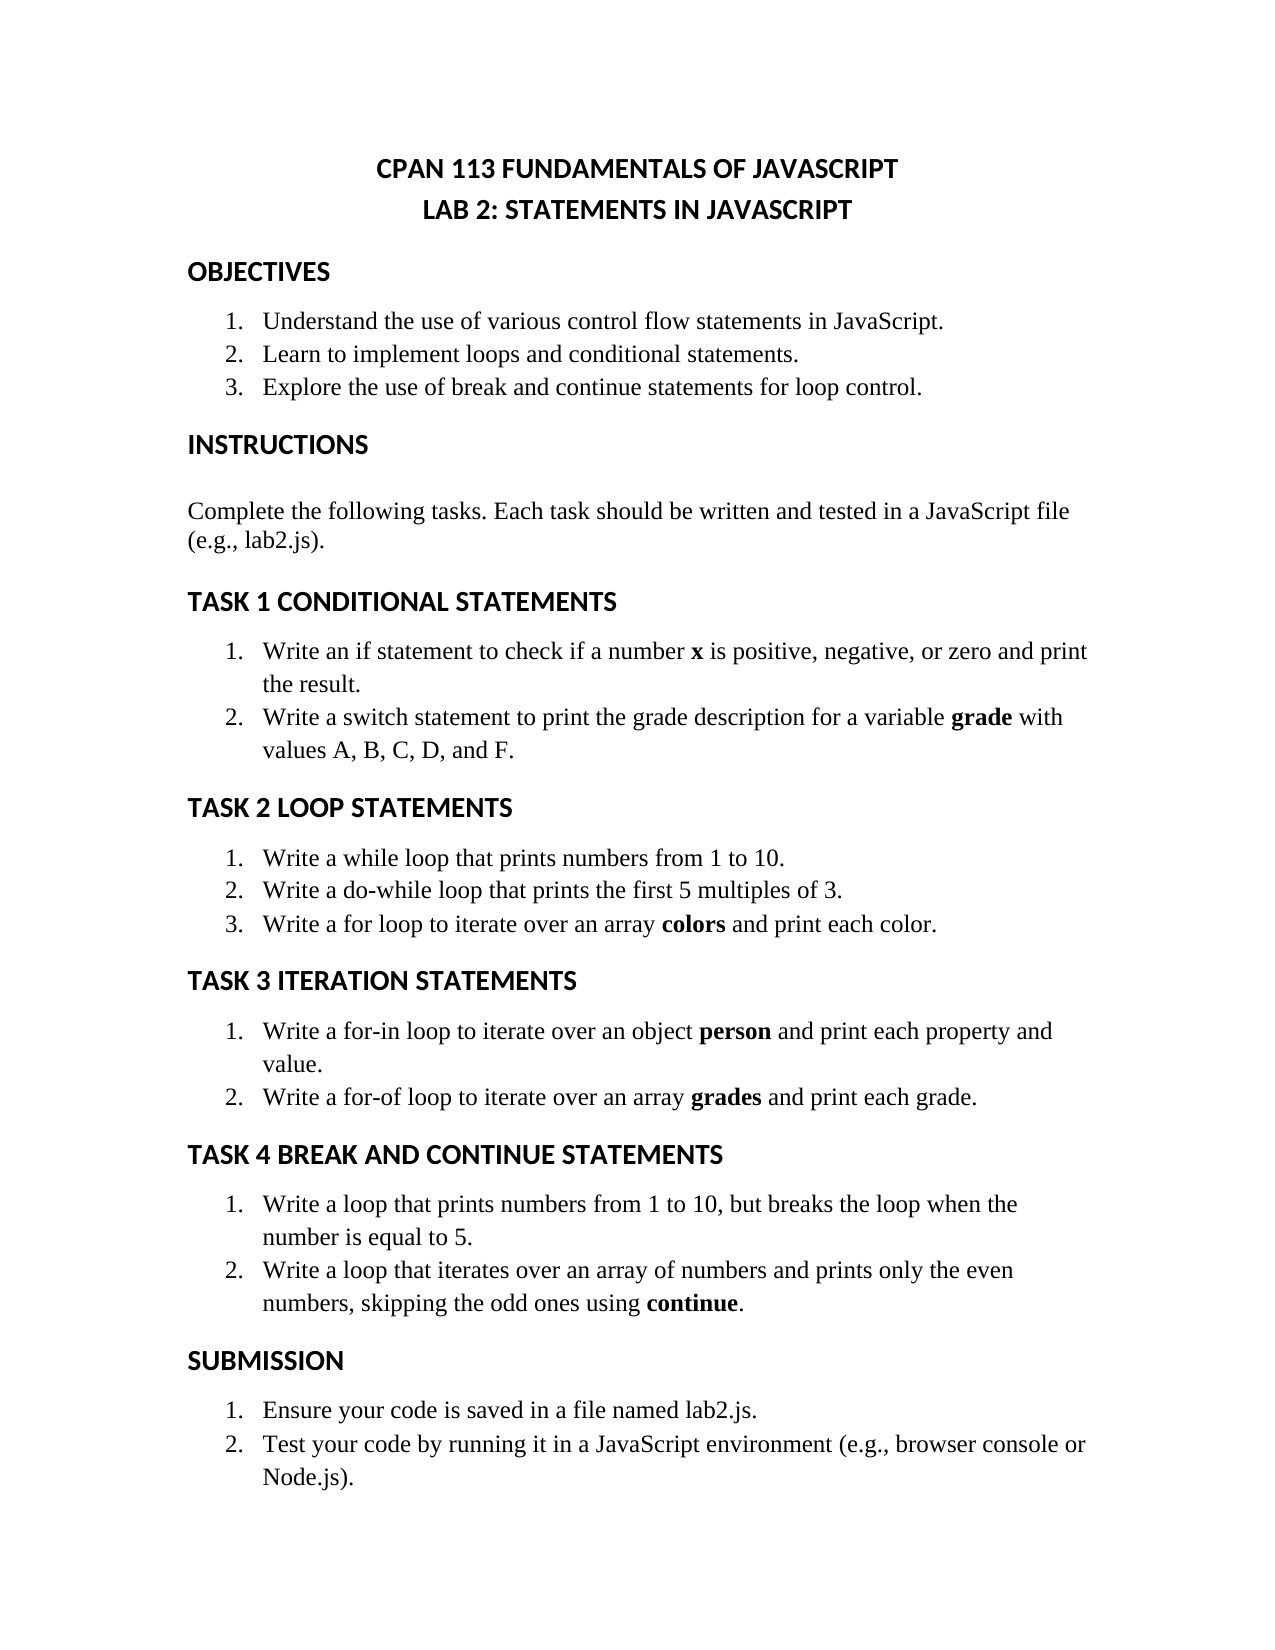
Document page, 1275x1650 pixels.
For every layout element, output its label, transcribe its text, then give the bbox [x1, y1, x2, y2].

subtitle TASK 1 CONDITIONAL STATEMENTS [187, 583, 1087, 618]
subtitle TASK 3 ITERATION STATEMENTS [187, 962, 1087, 998]
text Understand the use of various control flow statements in JavaScript. [225, 306, 1087, 335]
subtitle SUBMISSION [187, 1342, 1087, 1378]
list Write an if statement to check if a number x is positive, negative, or zero and print the result. [225, 636, 1087, 698]
subtitle OBJECTIVES [187, 253, 1087, 288]
text Write a switch statement to print the grade description for a variable grade with values A, B, C, D, and F. [225, 702, 1087, 764]
text Write a do-while loop that prints the first 5 multiples of 3. [225, 876, 1087, 904]
text Write a for-of loop to iterate over an array grades and print each grade. [225, 1082, 1087, 1111]
list Write a for-in loop to iterate over an object person and print each property and value. [225, 1016, 1087, 1078]
subtitle TASK 4 BREAK AND CONTINUE STATEMENTS [187, 1136, 1087, 1171]
list Write a loop that prints numbers from 1 to 10, but breaks the loop when the number is equal to 5. [225, 1189, 1087, 1251]
list Test your code by running it in a JavaScript environment (e.g., browser console or Node.js). [225, 1429, 1087, 1490]
subtitle TASK 2 LOOP STATEMENTS [187, 789, 1087, 825]
text Explore the use of break and continue statements for loop control. [225, 372, 1087, 401]
list Write a while loop that prints numbers from 1 to 10. [225, 843, 1087, 871]
list Write a loop that iterates over an array of numbers and prints only the even numbers, skipping the odd ones using continue. [225, 1255, 1087, 1317]
title CPAN 113 FUNDAMENTALS OF JAVASCRIPT LAB 2: STATEMENTS IN JAVASCRIPT [187, 150, 1087, 227]
text Complete the following tasks. Each task should be written and tested in a JavaScript file (e.g., lab2.js). [187, 496, 1087, 554]
subtitle INSTRUCTIONS [187, 426, 1087, 462]
text Learn to implement loops and conditional statements. [225, 339, 1087, 368]
text Write a for loop to iterate over an array colors and print each color. [225, 909, 1087, 937]
list Ensure your code is saved in a file named lab2.js. [225, 1396, 1087, 1424]
